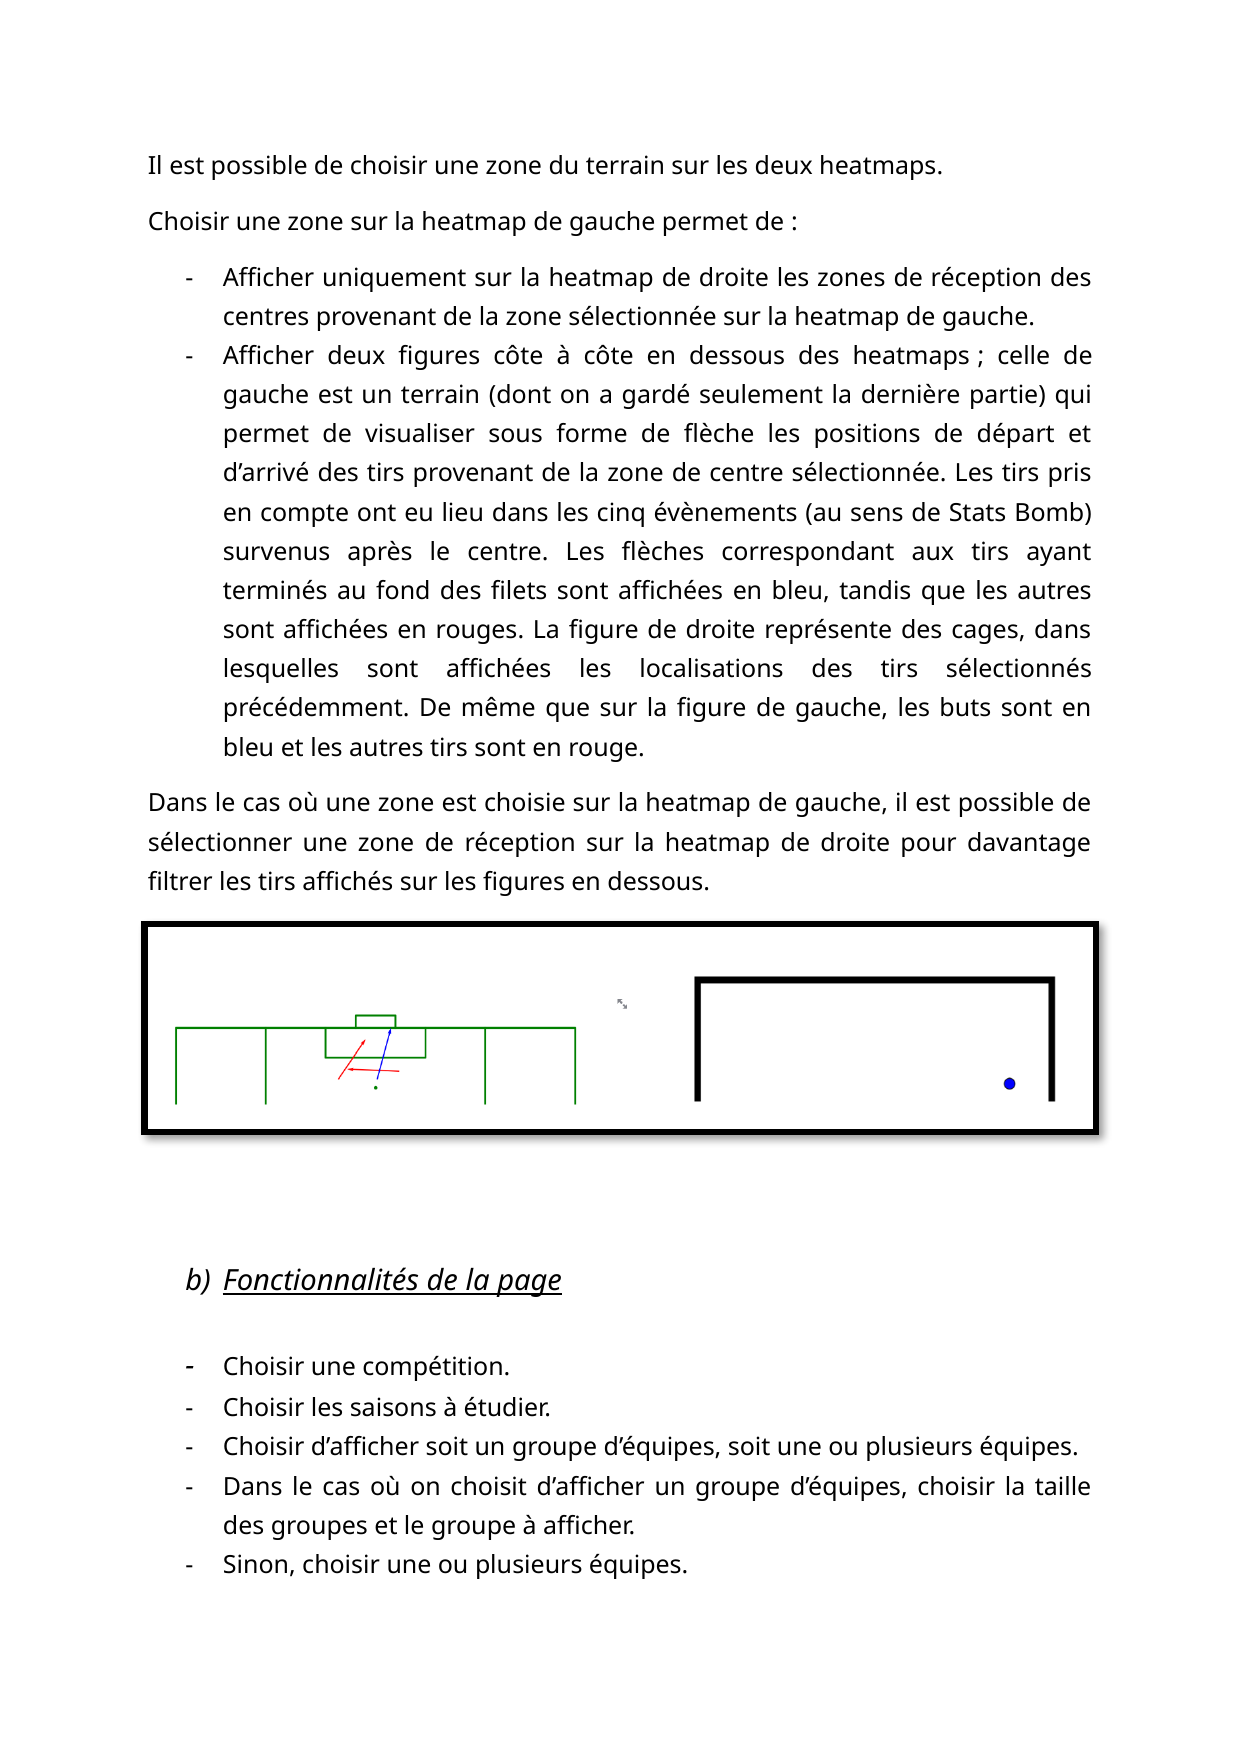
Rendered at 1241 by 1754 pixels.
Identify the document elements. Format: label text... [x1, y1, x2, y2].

list Afficher uniquement sur la heatmap de droite les zones de réception des centres provenant de la zone sélectionnée sur la heatmap de gauche. [185, 259, 1093, 332]
picture [148, 927, 1093, 1129]
list Fonctionnalités de la page [185, 1259, 1093, 1299]
list Afficher deux figures côte à côte en dessous des heatmaps ; celle de gauche est un terrain (dont on a gardé seulement la dernière partie) qui permet de visualiser sous forme de flèche les positions de départ et d’arrivé des tirs provenant de la zone de centre sélectionnée. Les tirs pris en compte ont eu lieu dans les cinq évènements (au sens de Stats Bomb) survenus après le centre. Les flèches correspondant aux tirs ayant terminés au fond des filets sont affichées en bleu, tandis que les autres sont affichées en rouges. La figure de droite représente des cages, dans lesquelles sont affichées les localisations des tirs sélectionnés précédemment. De même que sur la figure de gauche, les buts sont en bleu et les autres tirs sont en rouge. [185, 338, 1093, 763]
list Choisir une compétition. [185, 1344, 1093, 1384]
list Choisir d’afficher soit un groupe d’équipes, soit une ou plusieurs équipes. [185, 1429, 1093, 1463]
text Choisir une zone sur la heatmap de gauche permet de : [148, 203, 1093, 237]
list Dans le cas où on choisit d’afficher un groupe d’équipes, choisir la taille des groupes et le groupe à afficher. [185, 1468, 1093, 1541]
text Il est possible de choisir une zone du terrain sur les deux heatmaps. [148, 148, 1093, 182]
text Dans le cas où une zone est choisie sur la heatmap de gauche, il est possible de sélectionner une zone de réception sur la heatmap de droite pour davantage filtrer les tirs affichés sur les figures en dessous. [148, 785, 1093, 897]
list Sinon, choisir une ou plusieurs équipes. [185, 1546, 1093, 1581]
list Choisir les saisons à étudier. [185, 1390, 1093, 1424]
